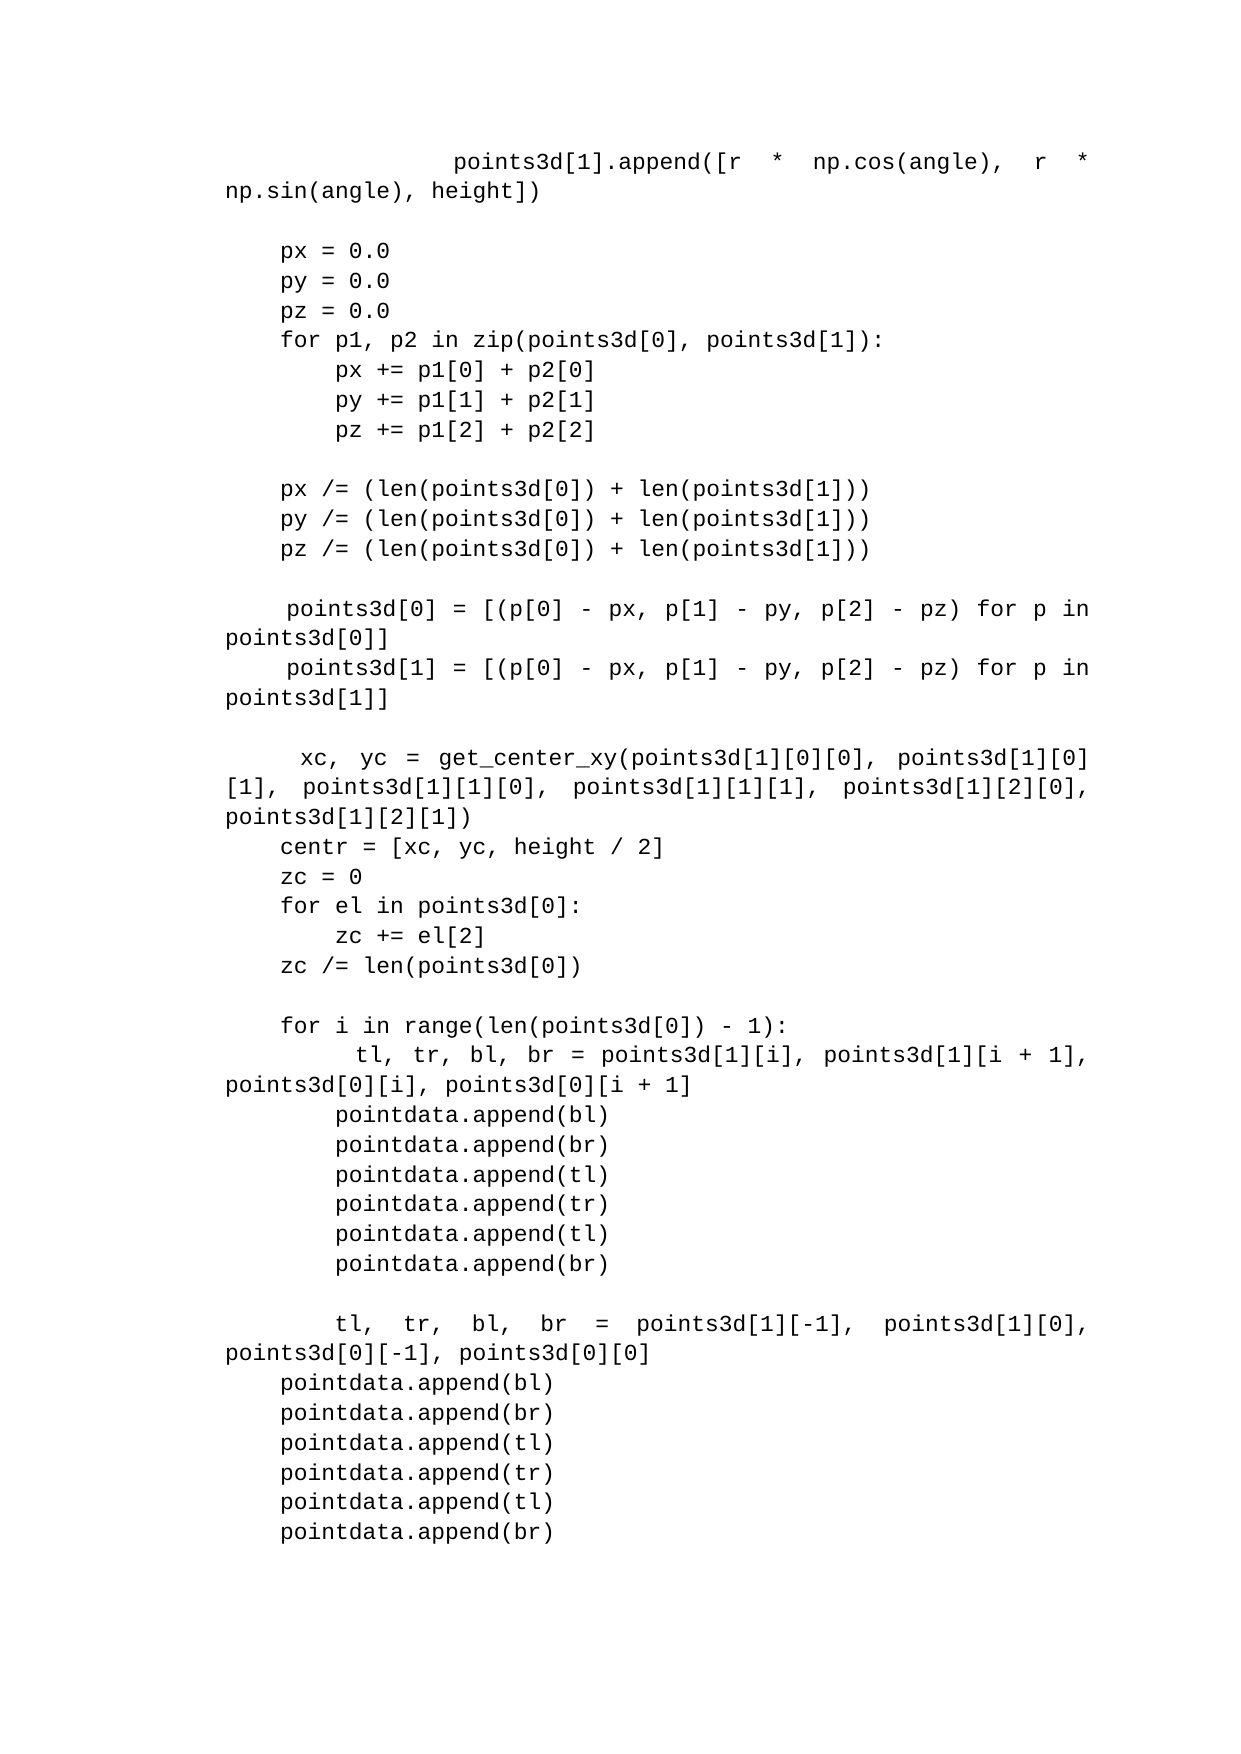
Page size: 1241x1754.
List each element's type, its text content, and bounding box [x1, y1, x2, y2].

text py /= (len(points3d[0]) + len(points3d[1])) [225, 507, 1090, 533]
text pointdata.append(tl) [225, 1163, 1090, 1189]
text tl, tr, bl, br = points3d[1][i], points3d[1][i + 1], points3d[0][i], points3d[0][i + 1] [225, 1044, 1090, 1099]
text py += p1[1] + p2[1] [225, 388, 1090, 414]
text xc, yc = get_center_xy(points3d[1][0][0], points3d[1][0][1], points3d[1][1][0], points3d[1][1][1], points3d[1][2][0], points3d[1][2][1]) [225, 746, 1090, 831]
text px += p1[0] + p2[0] [225, 358, 1090, 384]
text for i in range(len(points3d[0]) - 1): [225, 1014, 1090, 1040]
text for el in points3d[0]: [225, 895, 1090, 921]
text centr = [xc, yc, height / 2] [225, 835, 1090, 861]
text pointdata.append(tl) [225, 1491, 1090, 1517]
text zc += el[2] [225, 924, 1090, 951]
text pointdata.append(bl) [225, 1371, 1090, 1397]
text zc = 0 [225, 865, 1090, 891]
text pz /= (len(points3d[0]) + len(points3d[1])) [225, 537, 1090, 563]
text pz += p1[2] + p2[2] [225, 418, 1090, 444]
text pointdata.append(tl) [225, 1222, 1090, 1248]
text pz = 0.0 [225, 299, 1090, 325]
text pointdata.append(tr) [225, 1193, 1090, 1219]
text points3d[1] = [(p[0] - px, p[1] - py, p[2] - pz) for p in points3d[1]] [225, 656, 1090, 712]
text points3d[0] = [(p[0] - px, p[1] - py, p[2] - pz) for p in points3d[0]] [225, 597, 1090, 653]
text pointdata.append(br) [225, 1520, 1090, 1546]
text pointdata.append(tr) [225, 1461, 1090, 1487]
text py = 0.0 [225, 269, 1090, 295]
text pointdata.append(br) [225, 1401, 1090, 1427]
text pointdata.append(br) [225, 1252, 1090, 1278]
text px /= (len(points3d[0]) + len(points3d[1])) [225, 478, 1090, 504]
text px = 0.0 [225, 239, 1090, 265]
text points3d[1].append([r * np.cos(angle), r * np.sin(angle), height]) [225, 150, 1090, 206]
text for p1, p2 in zip(points3d[0], points3d[1]): [225, 329, 1090, 355]
text pointdata.append(bl) [225, 1103, 1090, 1129]
text pointdata.append(tl) [225, 1431, 1090, 1457]
text zc /= len(points3d[0]) [225, 954, 1090, 980]
text pointdata.append(br) [225, 1133, 1090, 1159]
text tl, tr, bl, br = points3d[1][-1], points3d[1][0], points3d[0][-1], points3d[0][0] [225, 1312, 1090, 1368]
